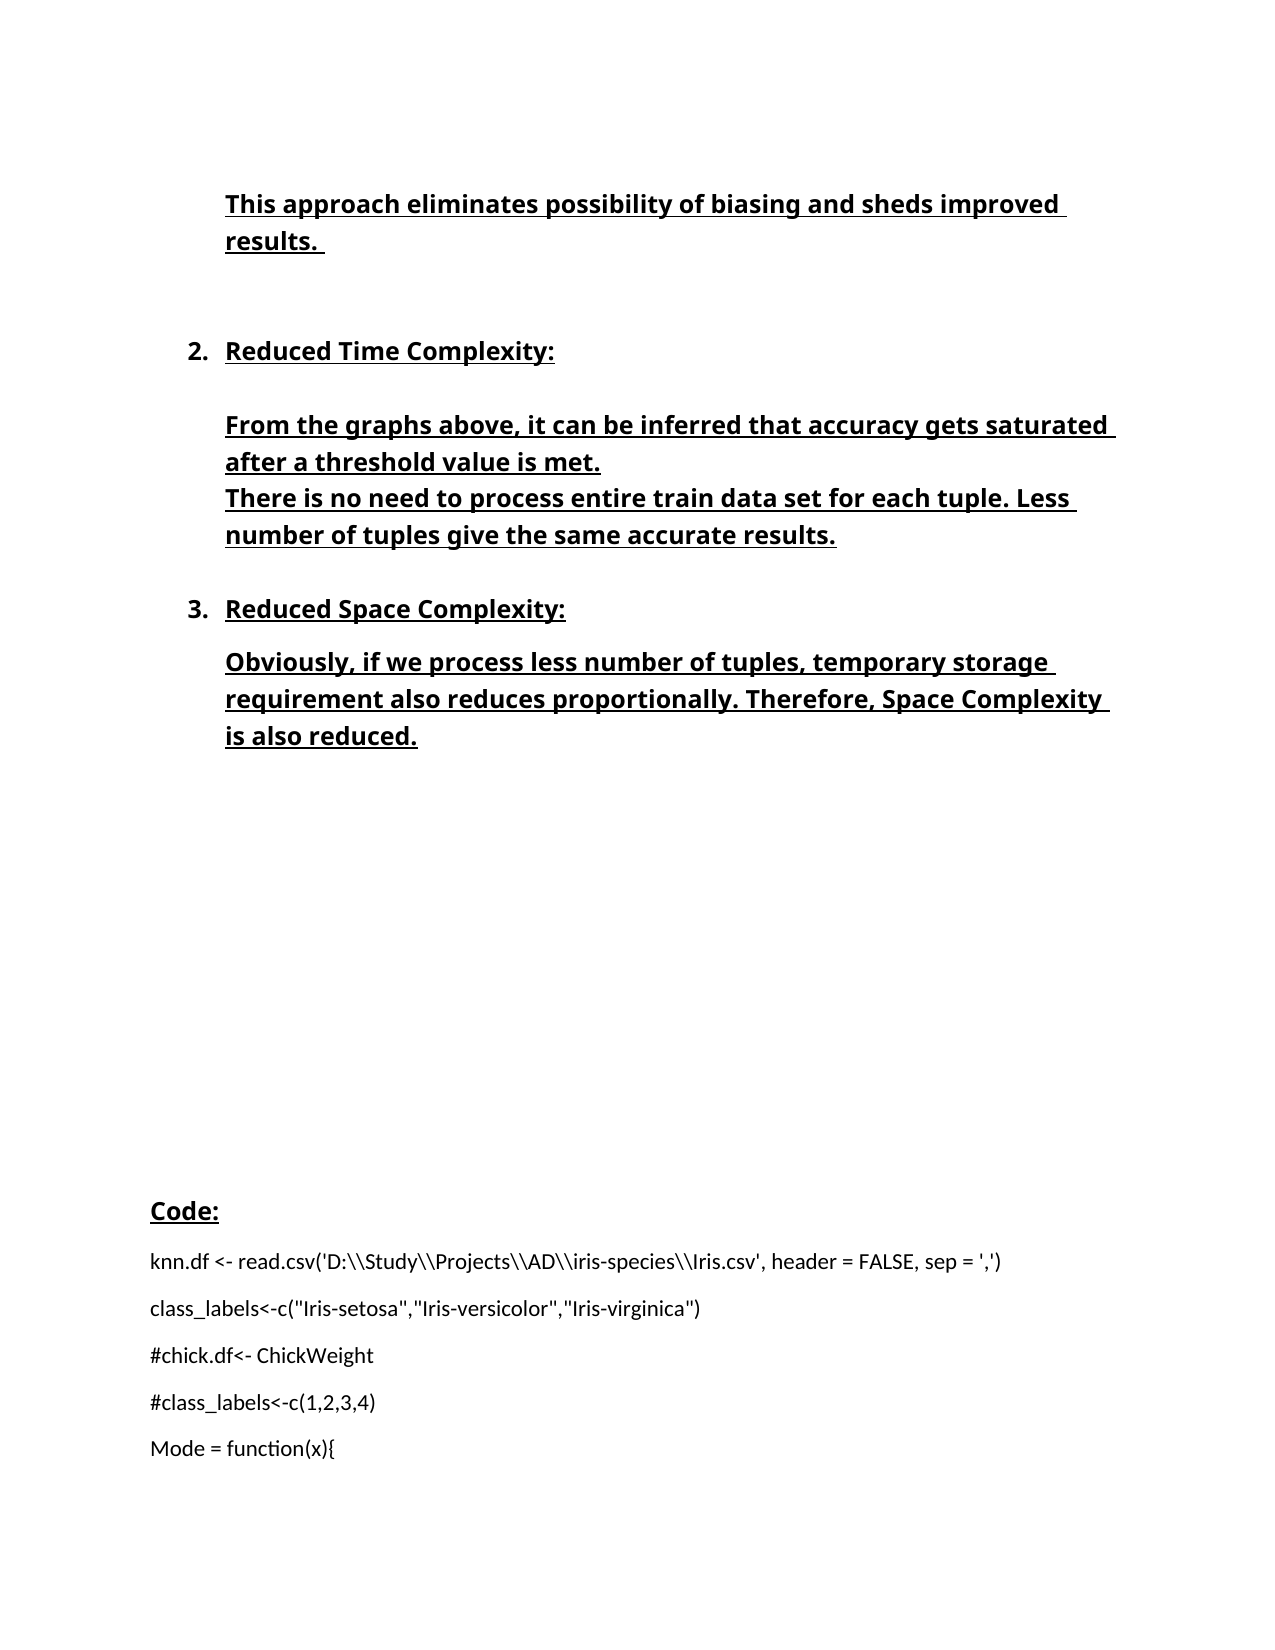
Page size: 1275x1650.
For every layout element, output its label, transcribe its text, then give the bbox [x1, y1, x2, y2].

list From the graphs above, it can be inferred that accuracy gets saturated after a threshold value is met. [225, 407, 1125, 478]
text Code: [150, 1193, 1125, 1228]
list There is no need to process entire train data set for each tuple. Less number of tuples give the same accurate results. [225, 481, 1125, 552]
text Mode = function(x){ [150, 1434, 1125, 1462]
list Reduced Space Complexity: [187, 591, 1125, 625]
text #chick.df<- ChickWeight [150, 1341, 1125, 1369]
text #class_labels<-c(1,2,3,4) [150, 1388, 1125, 1416]
list Reduced Time Complexity: [187, 334, 1125, 368]
text Obviously, if we process less number of tuples, temporary storage requirement also reduces proportionally. Therefore, Space Complexity is also reduced. [225, 645, 1125, 752]
text knn.df <- read.csv('D:\\Study\\Projects\\AD\\iris-species\\Iris.csv', header = FALSE, sep = ',') [150, 1247, 1125, 1275]
list This approach eliminates possibility of biasing and sheds improved results. [225, 187, 1125, 258]
text class_labels<-c("Iris-setosa","Iris-versicolor","Iris-virginica") [150, 1294, 1125, 1322]
